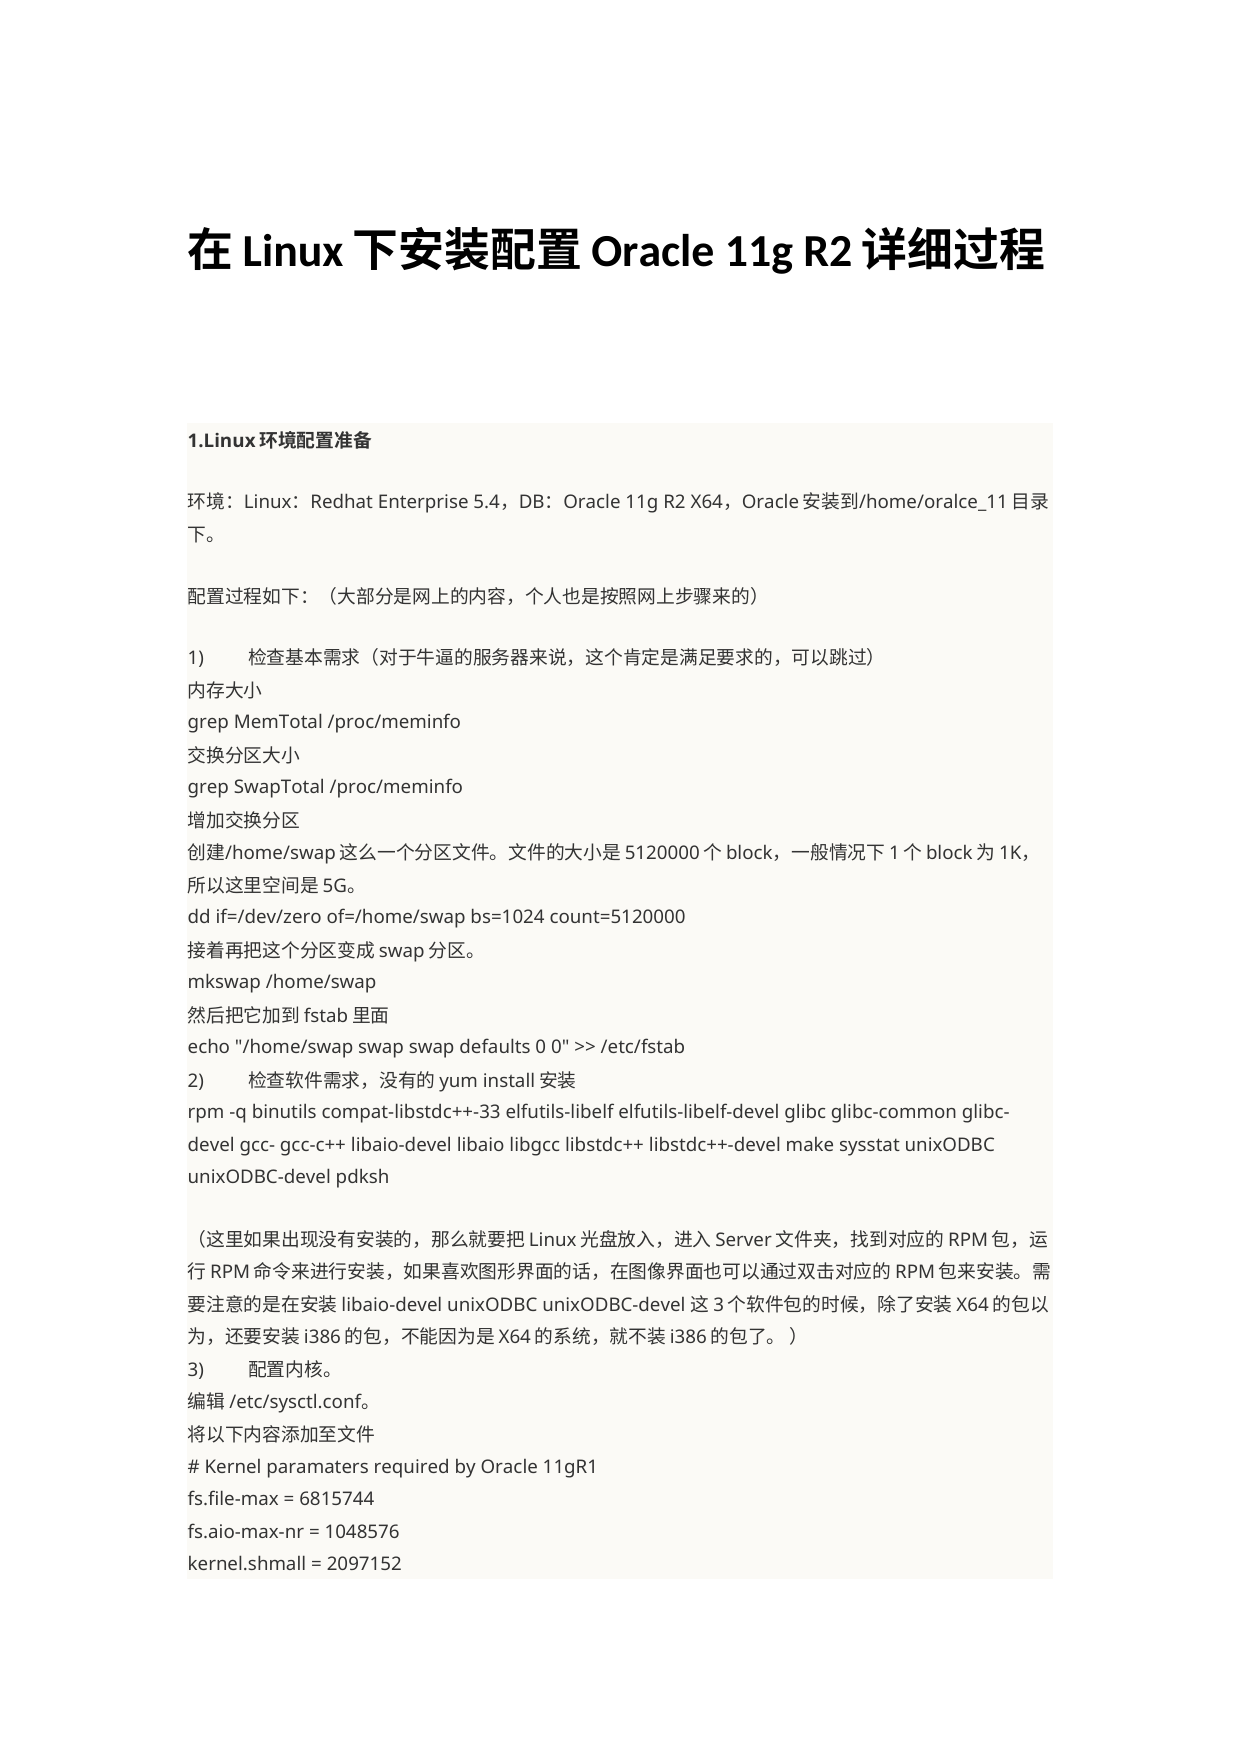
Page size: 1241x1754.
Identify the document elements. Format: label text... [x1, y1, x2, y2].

subtitle 在Linux下安装配置Oracle 11g R2详细过程 [187, 197, 1053, 295]
text 配置过程如下：（大部分是网上的内容，个人也是按照网上步骤来的） [187, 579, 1053, 611]
text 环境：Linux：Redhat Enterprise 5.4，DB：Oracle 11g R2 X64，Oracle安装到/home/oralce_11目录下。 [187, 484, 1053, 549]
text 1) 检查基本需求（对于牛逼的服务器来说，这个肯定是满足要求的，可以跳过） 内存大小 grep MemTotal /proc/meminfo 交换分区大小 grep SwapTotal /proc/meminfo 增加交换分区 创建/home/swap这么一个分区文件。文件的大小是5120000个block，一般情况下1个block为1K，所以这里空间是5G。 dd if=/dev/zero of=/home/swap bs=1024 count=5120000 接着再把这个分区变成swap分区。 mkswap /home/swap 然后把它加到fstab里面 echo "/home/swap swap swap defaults 0 0" >> /etc/fstab 2) 检查软件需求，没有的yum install安装 rpm -q binutils compat-libstdc++-33 elfutils-libelf elfutils-libelf-devel glibc glibc-common glibc-devel gcc- gcc-c++ libaio-devel libaio libgcc libstdc++ libstdc++-devel make sysstat unixODBC unixODBC-devel pdksh [187, 640, 1053, 1193]
text 1.Linux环境配置准备 [187, 423, 1053, 455]
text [187, 1222, 1053, 1579]
